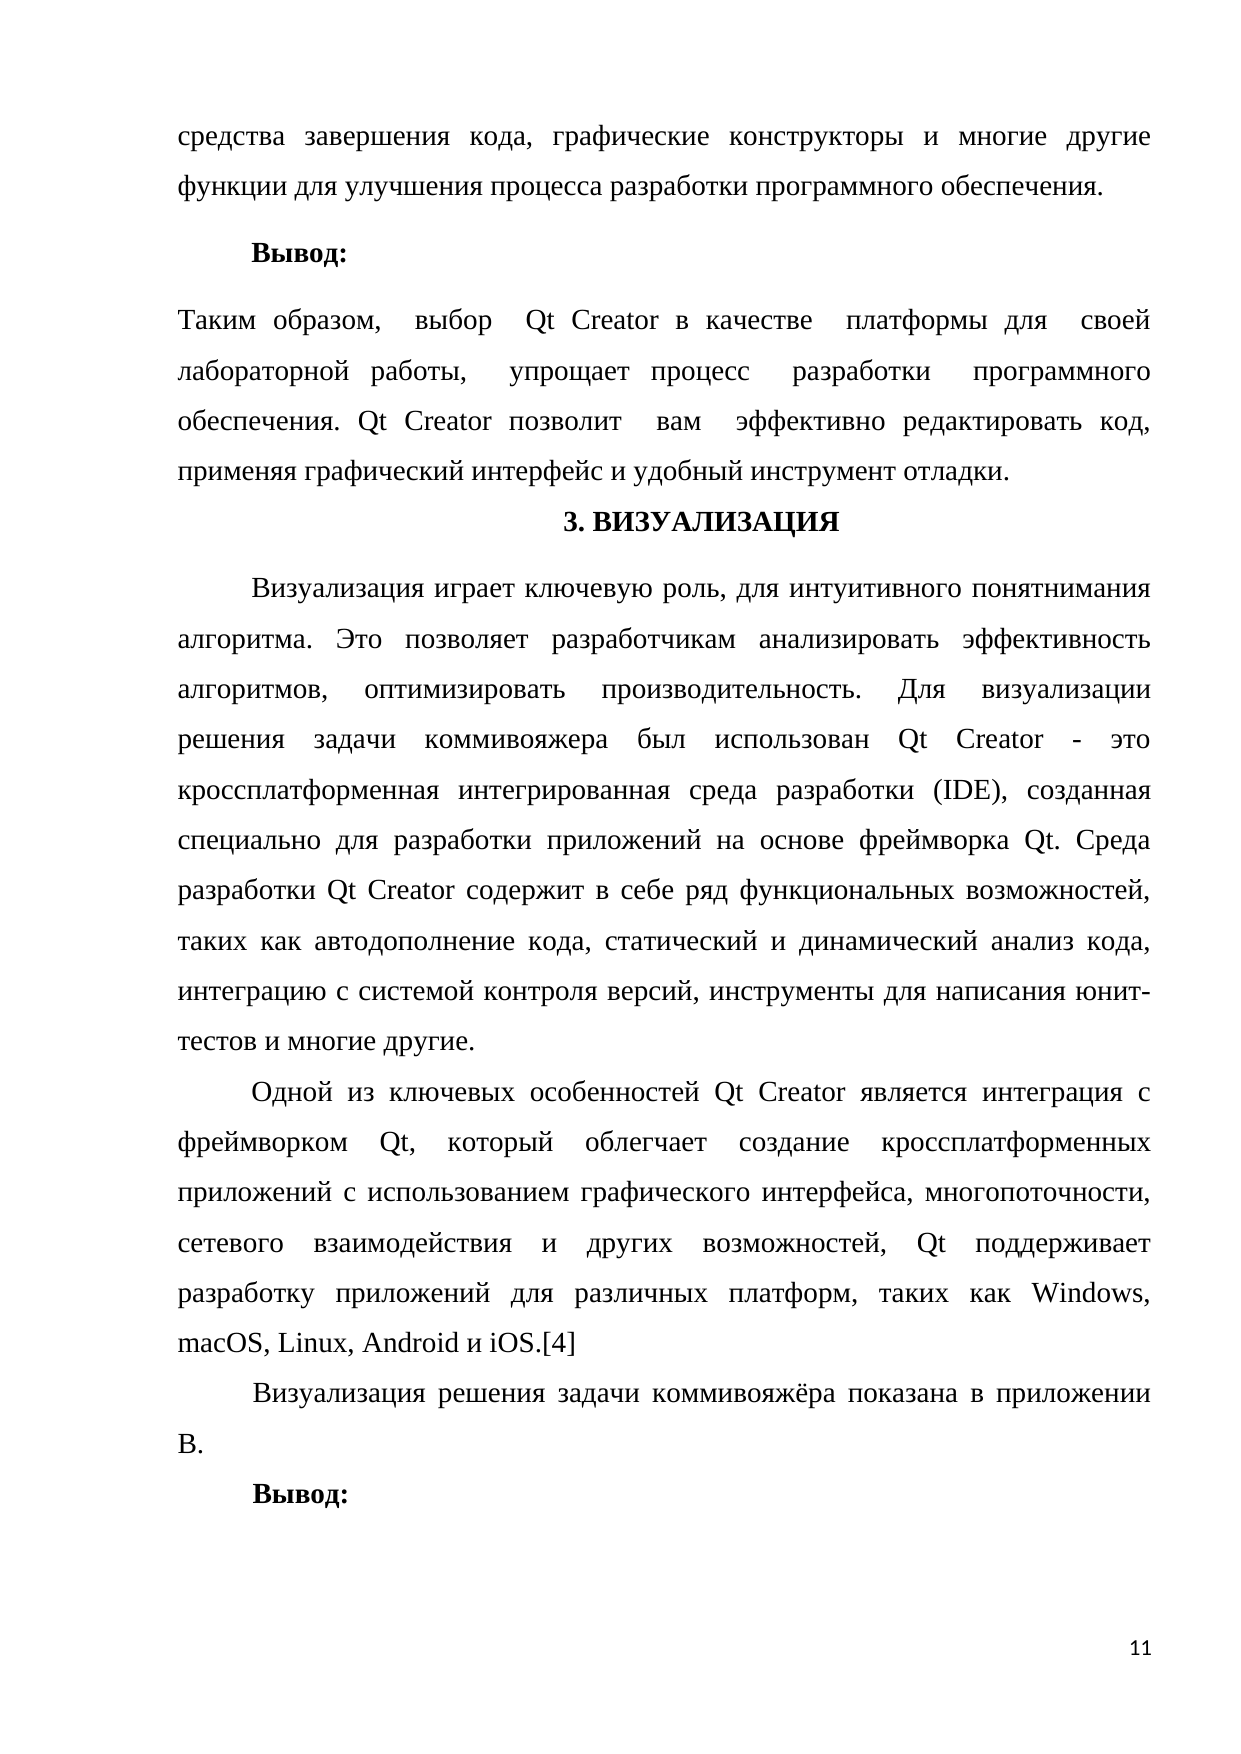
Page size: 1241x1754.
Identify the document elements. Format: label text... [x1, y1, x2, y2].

subtitle 3. ВИЗУАЛИЗАЦИЯ [177, 504, 1152, 537]
text Одной из ключевых особенностей Qt Creator является интеграция с фреймворком Qt, который облегчает создание кроссплатформенных приложений с использованием графического интерфейса, многопоточности, сетевого взаимодействия и других возможностей, Qt поддерживает разработку приложений для различных платформ, таких как Windows, macOS, Linux, Android и iOS.[4] [177, 1074, 1152, 1359]
text Таким образом, выбор Qt Creator в качестве платформы для своей лабораторной работы, упрощает процесс разработки программного обеспечения. Qt Creator позволит вам эффективно редактировать код, применяя графический интерфейс и удобный инструмент отладки. [177, 302, 1152, 487]
text Вывод: [177, 235, 1152, 269]
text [177, 118, 1152, 202]
text Вывод: [177, 1476, 1152, 1510]
text Визуализация решения задачи коммивояжёра показана в приложении В. [177, 1376, 1152, 1459]
text Визуализация играет ключевую роль, для интуитивного понятнимания алгоритма. Это позволяет разработчикам анализировать эффективность алгоритмов, оптимизировать производительность. Для визуализации решения задачи коммивояжера был использован Qt Creator - это кроссплатформенная интегрированная среда разработки (IDE), созданная специально для разработки приложений на основе фреймворка Qt. Среда разработки Qt Creator содержит в себе ряд функциональных возможностей, таких как автодополнение кода, статический и динамический анализ кода, интеграцию с системой контроля версий, инструменты для написания юнит-тестов и многие другие. [177, 571, 1152, 1057]
